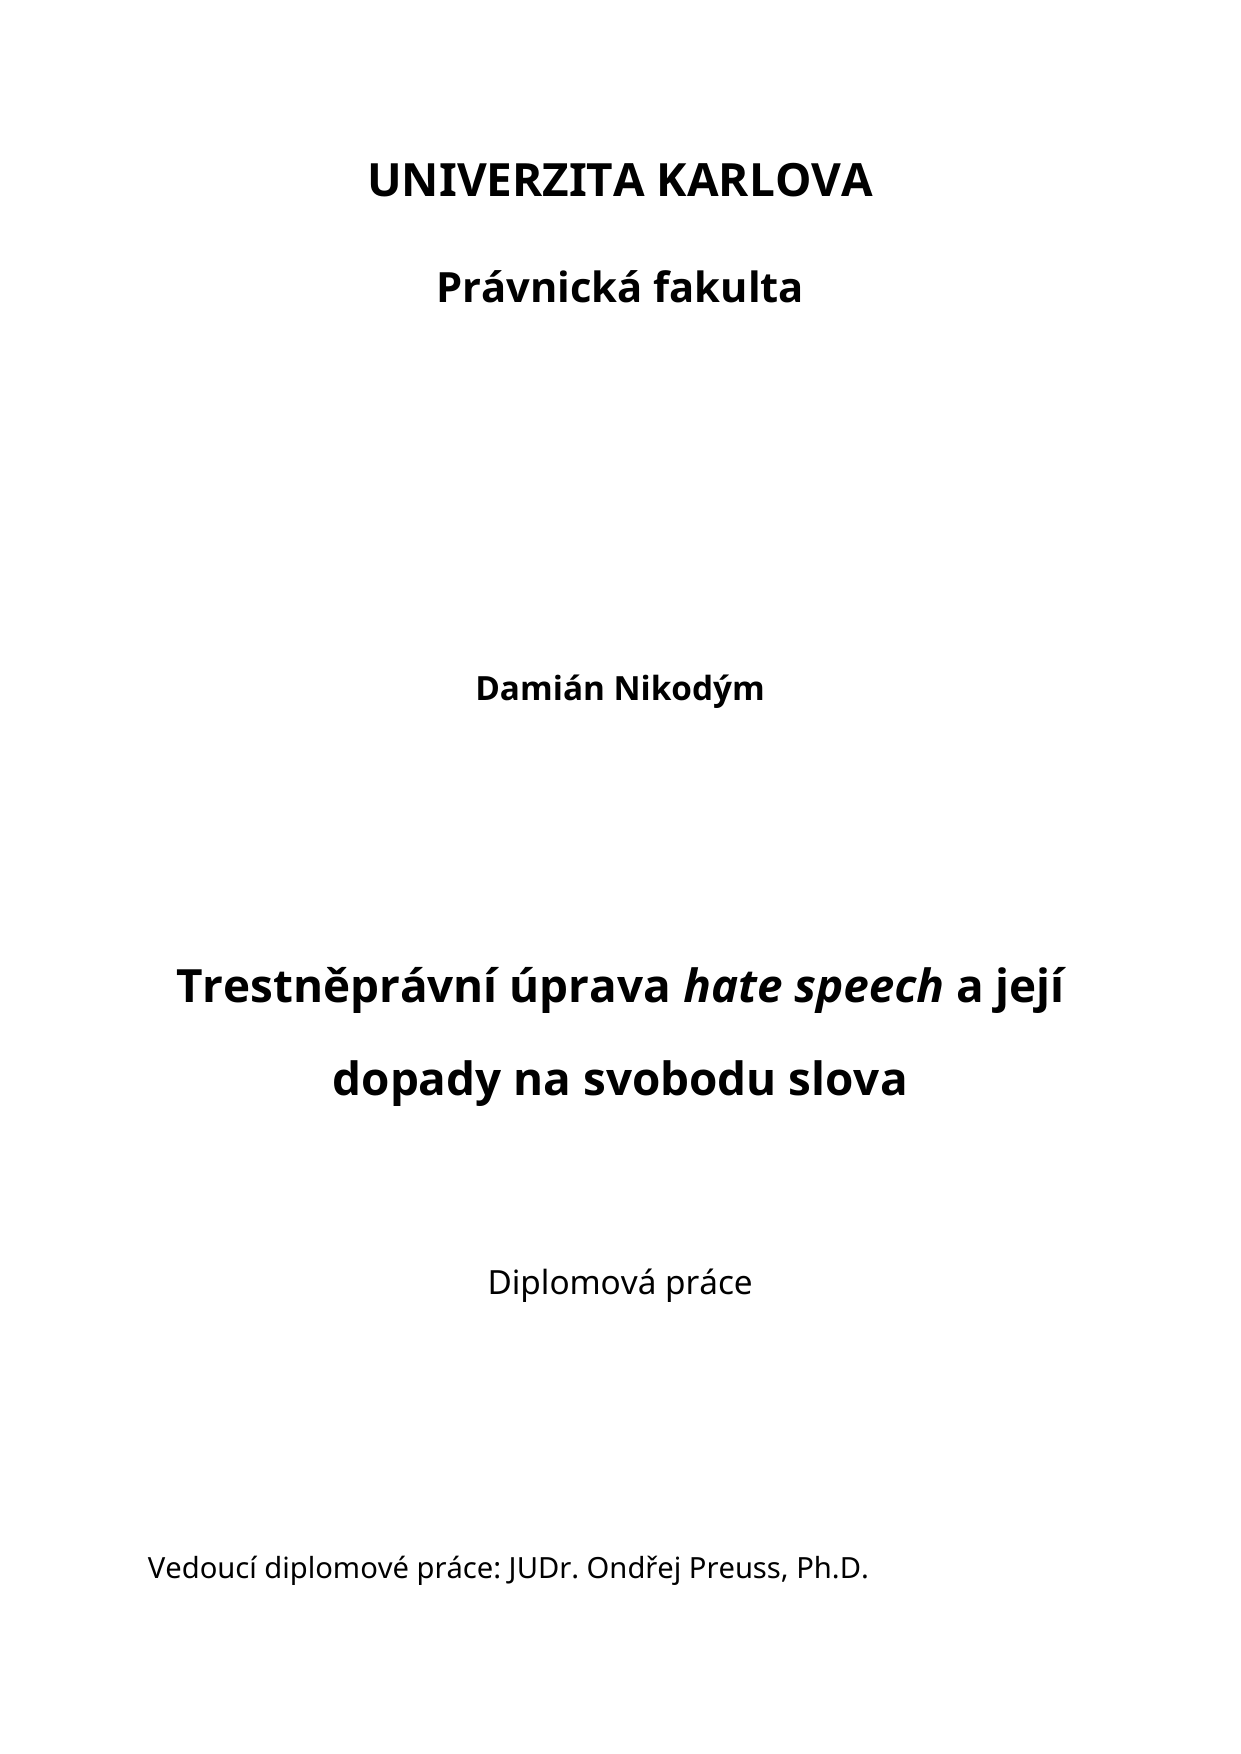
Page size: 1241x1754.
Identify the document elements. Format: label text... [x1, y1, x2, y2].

text Diplomová práce [148, 1259, 1093, 1304]
text Vedoucí diplomové práce: JUDr. Ondřej Preuss, Ph.D. [148, 1547, 1093, 1587]
text UNIVERZITA KARLOVA [148, 148, 1093, 210]
text Damián Nikodým [148, 665, 1093, 710]
text Trestněprávní úprava hate speech a její dopady na svobodu slova [148, 953, 1093, 1109]
text Právnická fakulta [148, 258, 1093, 314]
